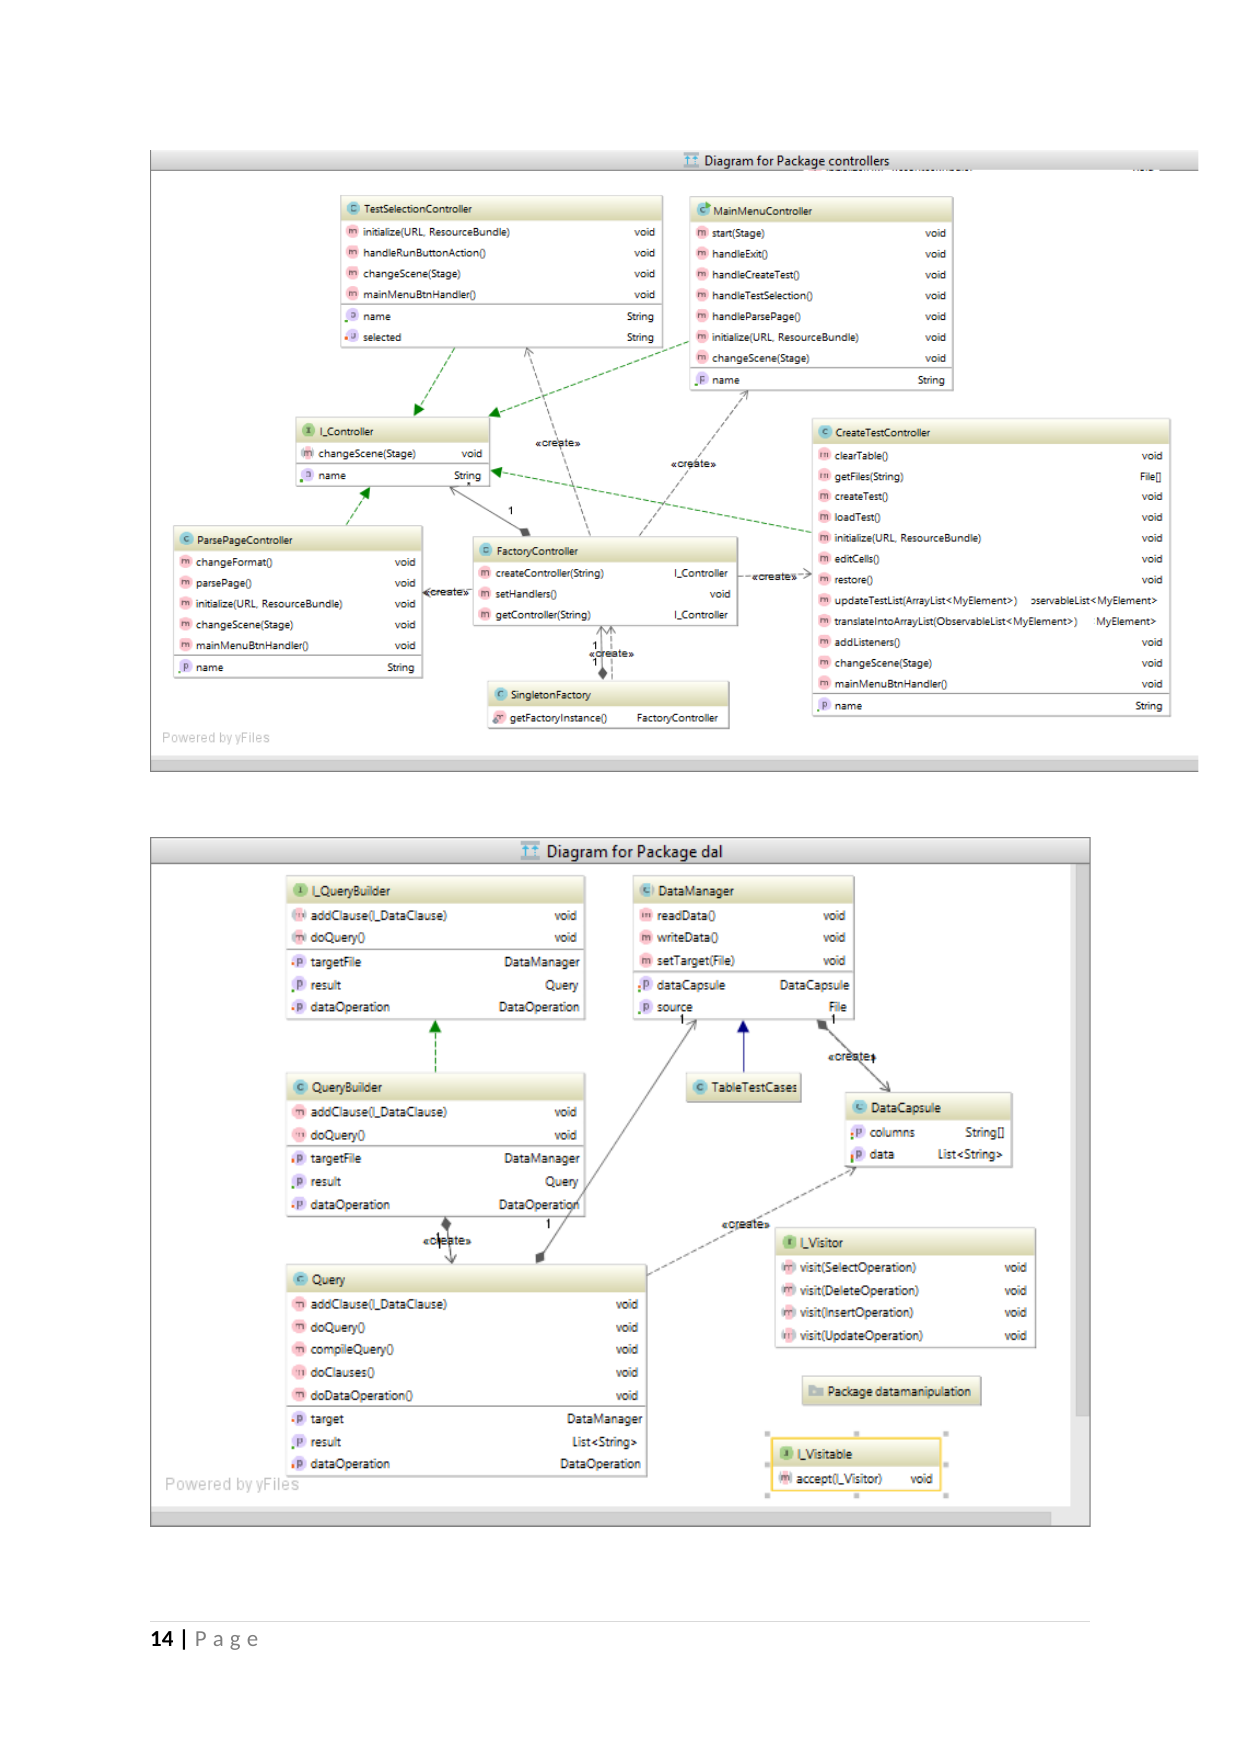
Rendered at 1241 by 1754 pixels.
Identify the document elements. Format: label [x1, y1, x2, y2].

picture [150, 837, 1091, 1527]
picture [150, 150, 1199, 772]
